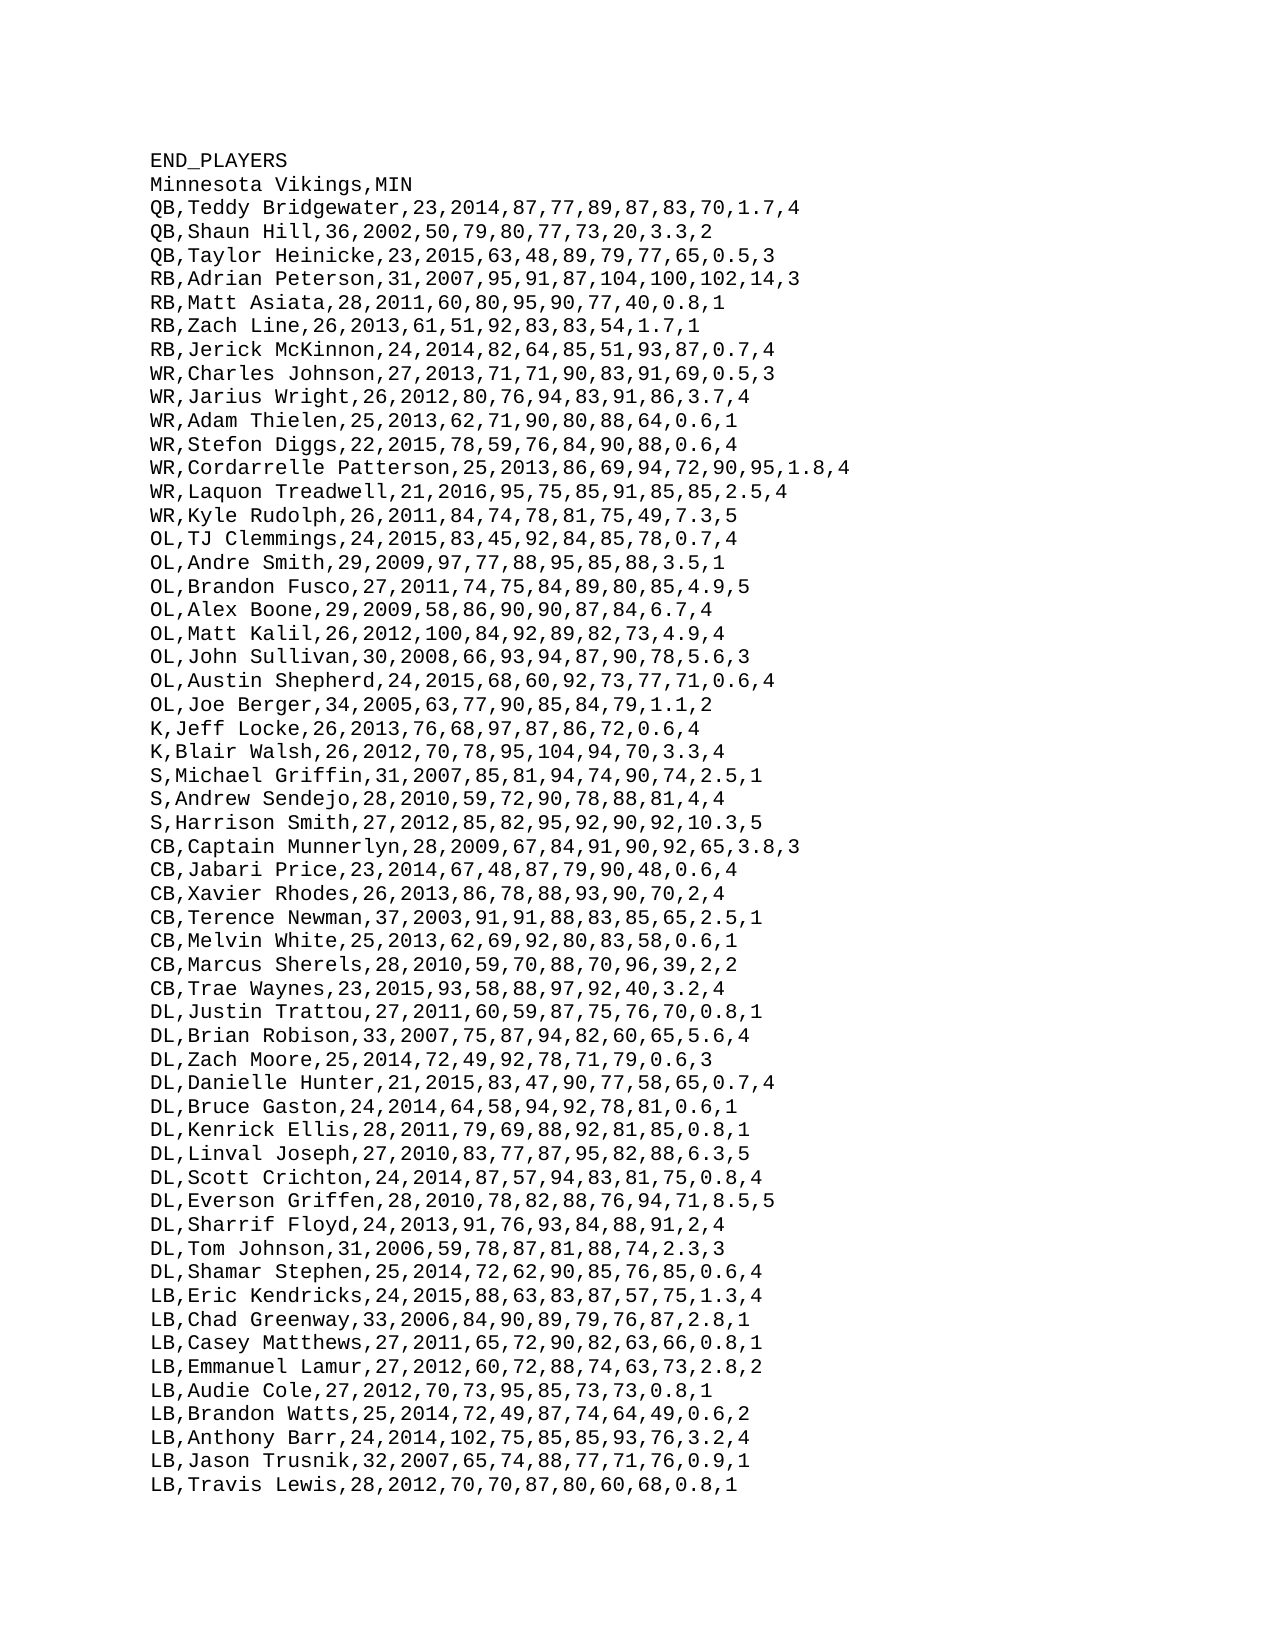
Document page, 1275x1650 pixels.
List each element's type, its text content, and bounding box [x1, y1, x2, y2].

text WR,Stefon Diggs,22,2015,78,59,76,84,90,88,0.6,4 [150, 434, 1125, 457]
text CB,Marcus Sherels,28,2010,59,70,88,70,96,39,2,2 [150, 954, 1125, 978]
text CB,Jabari Price,23,2014,67,48,87,79,90,48,0.6,4 [150, 859, 1125, 883]
text Minnesota Vikings,MIN [150, 174, 1125, 197]
text DL,Everson Griffen,28,2010,78,82,88,76,94,71,8.5,5 [150, 1190, 1125, 1214]
text WR,Jarius Wright,26,2012,80,76,94,83,91,86,3.7,4 [150, 386, 1125, 410]
text LB,Jason Trusnik,32,2007,65,74,88,77,71,76,0.9,1 [150, 1451, 1125, 1474]
text QB,Shaun Hill,36,2002,50,79,80,77,73,20,3.3,2 [150, 221, 1125, 244]
text DL,Bruce Gaston,24,2014,64,58,94,92,78,81,0.6,1 [150, 1096, 1125, 1119]
text DL,Scott Crichton,24,2014,87,57,94,83,81,75,0.8,4 [150, 1167, 1125, 1190]
text WR,Kyle Rudolph,26,2011,84,74,78,81,75,49,7.3,5 [150, 505, 1125, 528]
text RB,Matt Asiata,28,2011,60,80,95,90,77,40,0.8,1 [150, 292, 1125, 316]
text DL,Sharrif Floyd,24,2013,91,76,93,84,88,91,2,4 [150, 1214, 1125, 1238]
text DL,Shamar Stephen,25,2014,72,62,90,85,76,85,0.6,4 [150, 1261, 1125, 1285]
text DL,Danielle Hunter,21,2015,83,47,90,77,58,65,0.7,4 [150, 1072, 1125, 1096]
text DL,Zach Moore,25,2014,72,49,92,78,71,79,0.6,3 [150, 1048, 1125, 1072]
text OL,John Sullivan,30,2008,66,93,94,87,90,78,5.6,3 [150, 647, 1125, 670]
text OL,Matt Kalil,26,2012,100,84,92,89,82,73,4.9,4 [150, 623, 1125, 647]
text CB,Melvin White,25,2013,62,69,92,80,83,58,0.6,1 [150, 930, 1125, 954]
text QB,Taylor Heinicke,23,2015,63,48,89,79,77,65,0.5,3 [150, 244, 1125, 268]
text K,Jeff Locke,26,2013,76,68,97,87,86,72,0.6,4 [150, 717, 1125, 741]
text WR,Cordarrelle Patterson,25,2013,86,69,94,72,90,95,1.8,4 [150, 457, 1125, 481]
text DL,Tom Johnson,31,2006,59,78,87,81,88,74,2.3,3 [150, 1238, 1125, 1261]
text OL,Austin Shepherd,24,2015,68,60,92,73,77,71,0.6,4 [150, 670, 1125, 694]
text S,Andrew Sendejo,28,2010,59,72,90,78,88,81,4,4 [150, 788, 1125, 812]
text CB,Xavier Rhodes,26,2013,86,78,88,93,90,70,2,4 [150, 883, 1125, 907]
text DL,Justin Trattou,27,2011,60,59,87,75,76,70,0.8,1 [150, 1001, 1125, 1025]
text CB,Trae Waynes,23,2015,93,58,88,97,92,40,3.2,4 [150, 978, 1125, 1001]
text RB,Zach Line,26,2013,61,51,92,83,83,54,1.7,1 [150, 316, 1125, 339]
text S,Harrison Smith,27,2012,85,82,95,92,90,92,10.3,5 [150, 812, 1125, 836]
text CB,Captain Munnerlyn,28,2009,67,84,91,90,92,65,3.8,3 [150, 836, 1125, 859]
text WR,Laquon Treadwell,21,2016,95,75,85,91,85,85,2.5,4 [150, 481, 1125, 505]
text K,Blair Walsh,26,2012,70,78,95,104,94,70,3.3,4 [150, 741, 1125, 765]
text OL,Alex Boone,29,2009,58,86,90,90,87,84,6.7,4 [150, 599, 1125, 623]
text S,Michael Griffin,31,2007,85,81,94,74,90,74,2.5,1 [150, 765, 1125, 788]
text RB,Jerick McKinnon,24,2014,82,64,85,51,93,87,0.7,4 [150, 339, 1125, 363]
text LB,Casey Matthews,27,2011,65,72,90,82,63,66,0.8,1 [150, 1332, 1125, 1356]
text WR,Adam Thielen,25,2013,62,71,90,80,88,64,0.6,1 [150, 410, 1125, 434]
text LB,Audie Cole,27,2012,70,73,95,85,73,73,0.8,1 [150, 1379, 1125, 1403]
text LB,Chad Greenway,33,2006,84,90,89,79,76,87,2.8,1 [150, 1309, 1125, 1332]
text DL,Linval Joseph,27,2010,83,77,87,95,82,88,6.3,5 [150, 1143, 1125, 1167]
text OL,Brandon Fusco,27,2011,74,75,84,89,80,85,4.9,5 [150, 576, 1125, 599]
text LB,Brandon Watts,25,2014,72,49,87,74,64,49,0.6,2 [150, 1403, 1125, 1427]
text QB,Teddy Bridgewater,23,2014,87,77,89,87,83,70,1.7,4 [150, 197, 1125, 221]
text LB,Anthony Barr,24,2014,102,75,85,85,93,76,3.2,4 [150, 1427, 1125, 1451]
text OL,Joe Berger,34,2005,63,77,90,85,84,79,1.1,2 [150, 694, 1125, 717]
text CB,Terence Newman,37,2003,91,91,88,83,85,65,2.5,1 [150, 907, 1125, 930]
text OL,TJ Clemmings,24,2015,83,45,92,84,85,78,0.7,4 [150, 528, 1125, 552]
text LB,Travis Lewis,28,2012,70,70,87,80,60,68,0.8,1 [150, 1474, 1125, 1498]
text LB,Eric Kendricks,24,2015,88,63,83,87,57,75,1.3,4 [150, 1285, 1125, 1309]
text LB,Emmanuel Lamur,27,2012,60,72,88,74,63,73,2.8,2 [150, 1356, 1125, 1379]
text WR,Charles Johnson,27,2013,71,71,90,83,91,69,0.5,3 [150, 363, 1125, 386]
text RB,Adrian Peterson,31,2007,95,91,87,104,100,102,14,3 [150, 268, 1125, 292]
text OL,Andre Smith,29,2009,97,77,88,95,85,88,3.5,1 [150, 552, 1125, 576]
text DL,Kenrick Ellis,28,2011,79,69,88,92,81,85,0.8,1 [150, 1119, 1125, 1143]
text DL,Brian Robison,33,2007,75,87,94,82,60,65,5.6,4 [150, 1025, 1125, 1048]
text END_PLAYERS [150, 150, 1125, 174]
